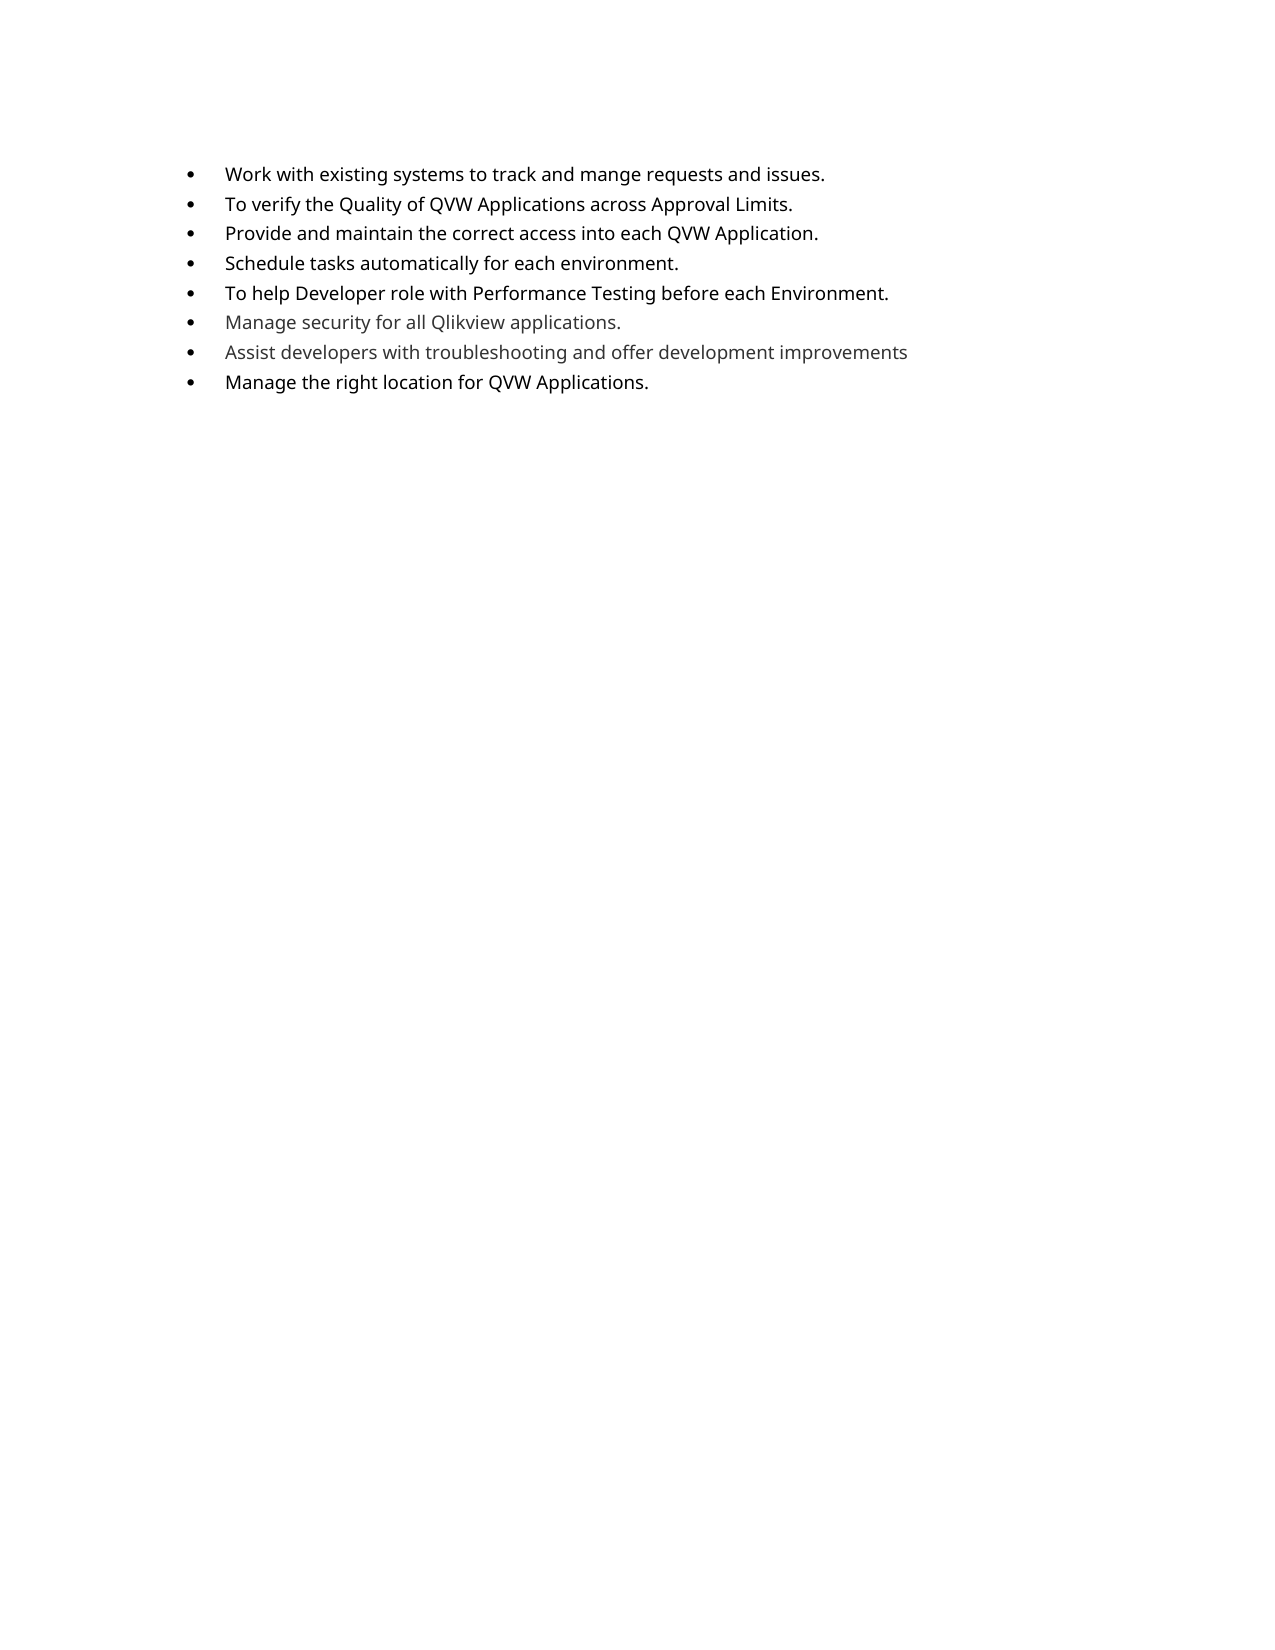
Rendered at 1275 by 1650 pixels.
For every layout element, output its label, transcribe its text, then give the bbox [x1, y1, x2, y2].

list Manage the right location for QVW Applications. [187, 369, 1125, 394]
list Assist developers with troubleshooting and offer development improvements [187, 339, 1125, 365]
list To verify the Quality of QVW Applications across Approval Limits. [187, 191, 1125, 216]
list Manage security for all Qlikview applications. [187, 310, 1125, 335]
list Work with existing systems to track and mange requests and issues. [187, 161, 1125, 187]
list Provide and maintain the correct access into each QVW Application. [187, 221, 1125, 246]
list To help Developer role with Performance Testing before each Environment. [187, 280, 1125, 306]
list Schedule tasks automatically for each environment. [187, 250, 1125, 276]
